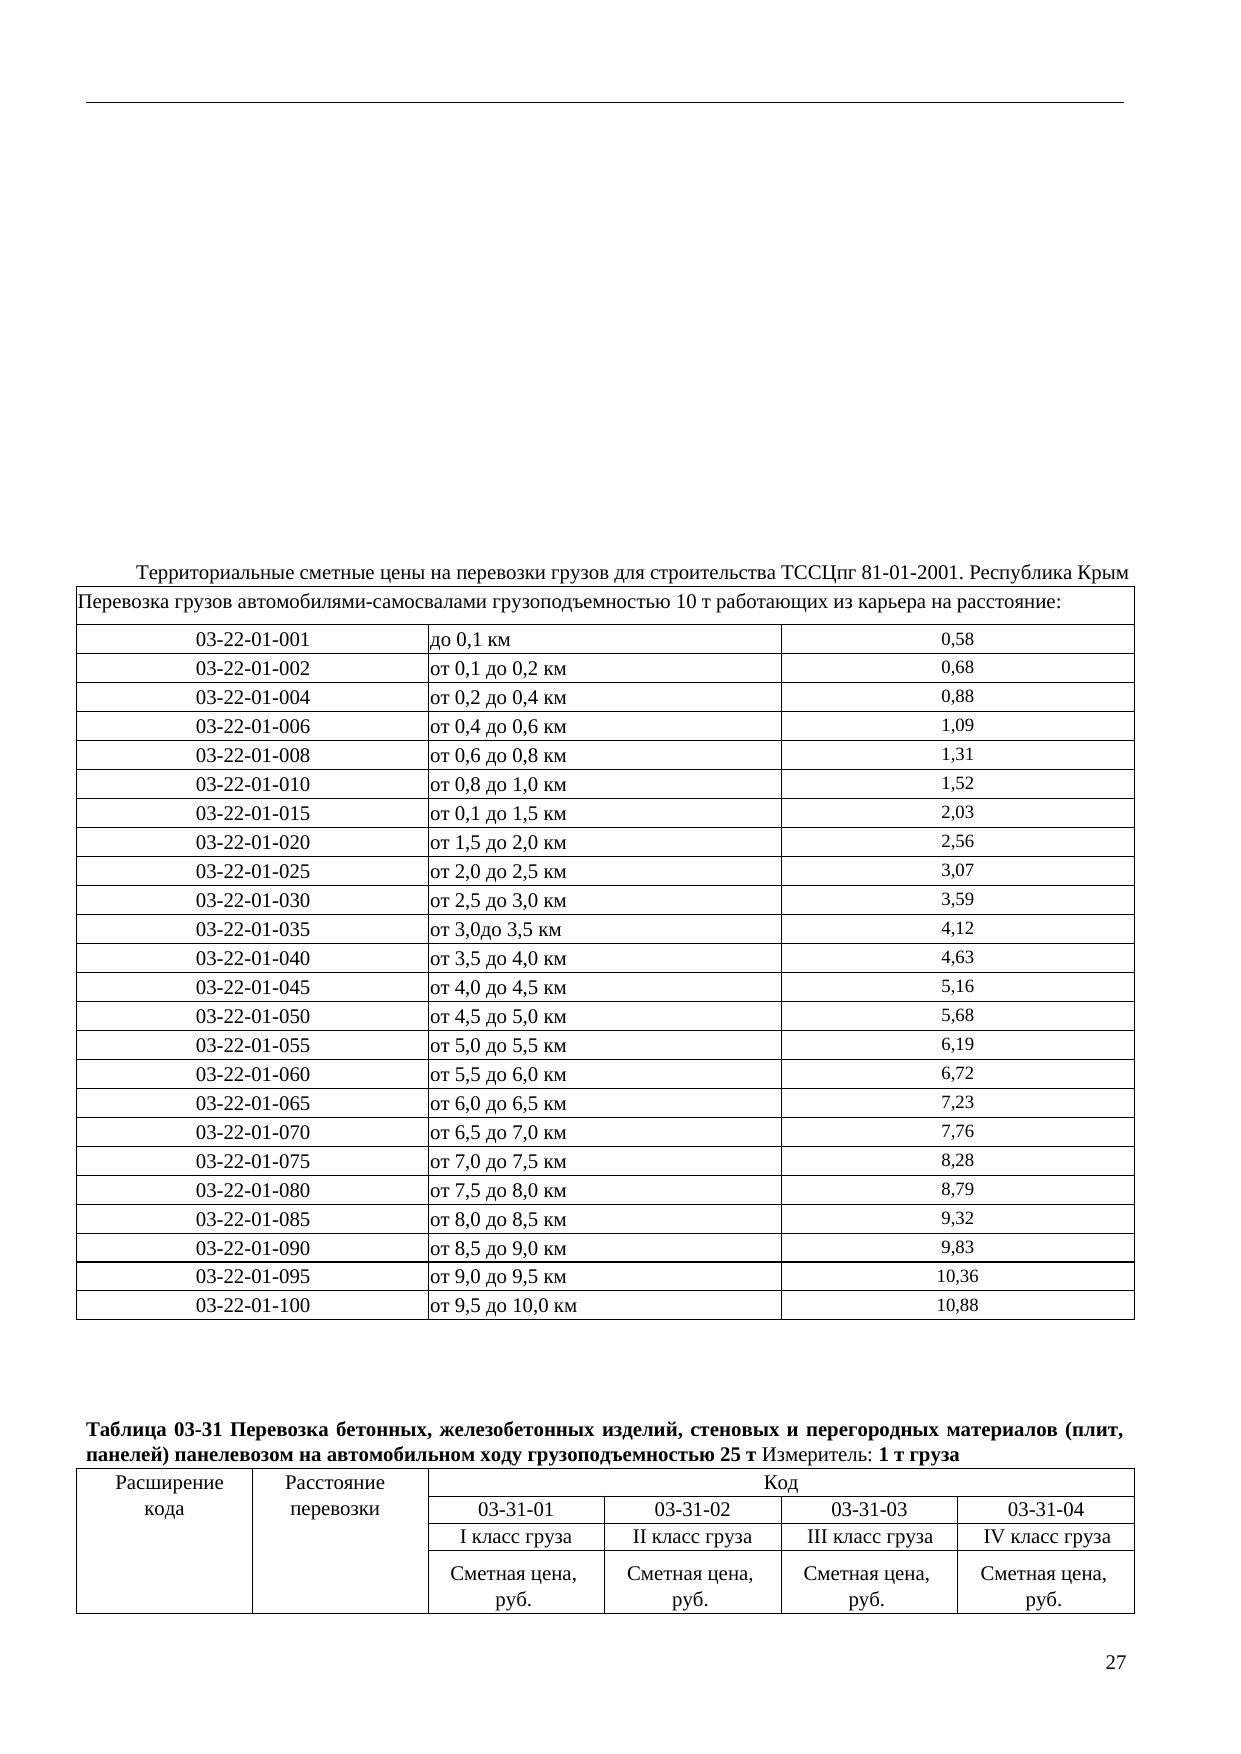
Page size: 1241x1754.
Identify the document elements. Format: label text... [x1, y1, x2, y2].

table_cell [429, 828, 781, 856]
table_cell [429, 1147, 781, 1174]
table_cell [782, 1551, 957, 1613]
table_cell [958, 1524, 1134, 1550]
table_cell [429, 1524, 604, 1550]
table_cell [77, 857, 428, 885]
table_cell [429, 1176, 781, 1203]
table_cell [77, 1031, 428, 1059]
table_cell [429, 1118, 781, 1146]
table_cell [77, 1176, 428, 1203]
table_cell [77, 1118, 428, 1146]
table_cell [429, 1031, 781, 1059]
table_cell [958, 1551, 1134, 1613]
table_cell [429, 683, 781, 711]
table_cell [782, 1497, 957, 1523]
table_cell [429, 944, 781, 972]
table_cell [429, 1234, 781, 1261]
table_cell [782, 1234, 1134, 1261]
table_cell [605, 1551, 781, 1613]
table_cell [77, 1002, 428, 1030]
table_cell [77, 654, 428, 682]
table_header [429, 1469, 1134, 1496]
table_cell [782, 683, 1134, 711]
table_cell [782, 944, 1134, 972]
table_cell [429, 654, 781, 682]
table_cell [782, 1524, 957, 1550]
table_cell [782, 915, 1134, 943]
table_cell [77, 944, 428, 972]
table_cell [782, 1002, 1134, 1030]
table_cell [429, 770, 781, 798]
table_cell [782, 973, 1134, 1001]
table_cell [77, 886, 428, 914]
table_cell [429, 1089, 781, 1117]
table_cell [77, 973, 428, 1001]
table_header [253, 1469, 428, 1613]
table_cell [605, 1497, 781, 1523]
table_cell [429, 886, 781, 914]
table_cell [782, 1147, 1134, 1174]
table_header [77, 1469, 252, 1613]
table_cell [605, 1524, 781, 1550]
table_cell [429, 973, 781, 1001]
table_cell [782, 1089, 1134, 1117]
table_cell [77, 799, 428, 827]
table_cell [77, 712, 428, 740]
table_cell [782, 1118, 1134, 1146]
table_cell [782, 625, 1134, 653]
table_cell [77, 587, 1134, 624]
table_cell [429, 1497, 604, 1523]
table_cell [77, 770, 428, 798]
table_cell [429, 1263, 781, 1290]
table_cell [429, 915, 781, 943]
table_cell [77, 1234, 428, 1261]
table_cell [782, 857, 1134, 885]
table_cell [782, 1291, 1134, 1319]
text Таблица 03-31 Перевозка бетонных, железобетонных изделий, стеновых и перегородных материалов (плит, панелей) панелевозом на автомобильном ходу грузоподъемностью 25 т Измеритель: 1 т груза [86, 1416, 1124, 1466]
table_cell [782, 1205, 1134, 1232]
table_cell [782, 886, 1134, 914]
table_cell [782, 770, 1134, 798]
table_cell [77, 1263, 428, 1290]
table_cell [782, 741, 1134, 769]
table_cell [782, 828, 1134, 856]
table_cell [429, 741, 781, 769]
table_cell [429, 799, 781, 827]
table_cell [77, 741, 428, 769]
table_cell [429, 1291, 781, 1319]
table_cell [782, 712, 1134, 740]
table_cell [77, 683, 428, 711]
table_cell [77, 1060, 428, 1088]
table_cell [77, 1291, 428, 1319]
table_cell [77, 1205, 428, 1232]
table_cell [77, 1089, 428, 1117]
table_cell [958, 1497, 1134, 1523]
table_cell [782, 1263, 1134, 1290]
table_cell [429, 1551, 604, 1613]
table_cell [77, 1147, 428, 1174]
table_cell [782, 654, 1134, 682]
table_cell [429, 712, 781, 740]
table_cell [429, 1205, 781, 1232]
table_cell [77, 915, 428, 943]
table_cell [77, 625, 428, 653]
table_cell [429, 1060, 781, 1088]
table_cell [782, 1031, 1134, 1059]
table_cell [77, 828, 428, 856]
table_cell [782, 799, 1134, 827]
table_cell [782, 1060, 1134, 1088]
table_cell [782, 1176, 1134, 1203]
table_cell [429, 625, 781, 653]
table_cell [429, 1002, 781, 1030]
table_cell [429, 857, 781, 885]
